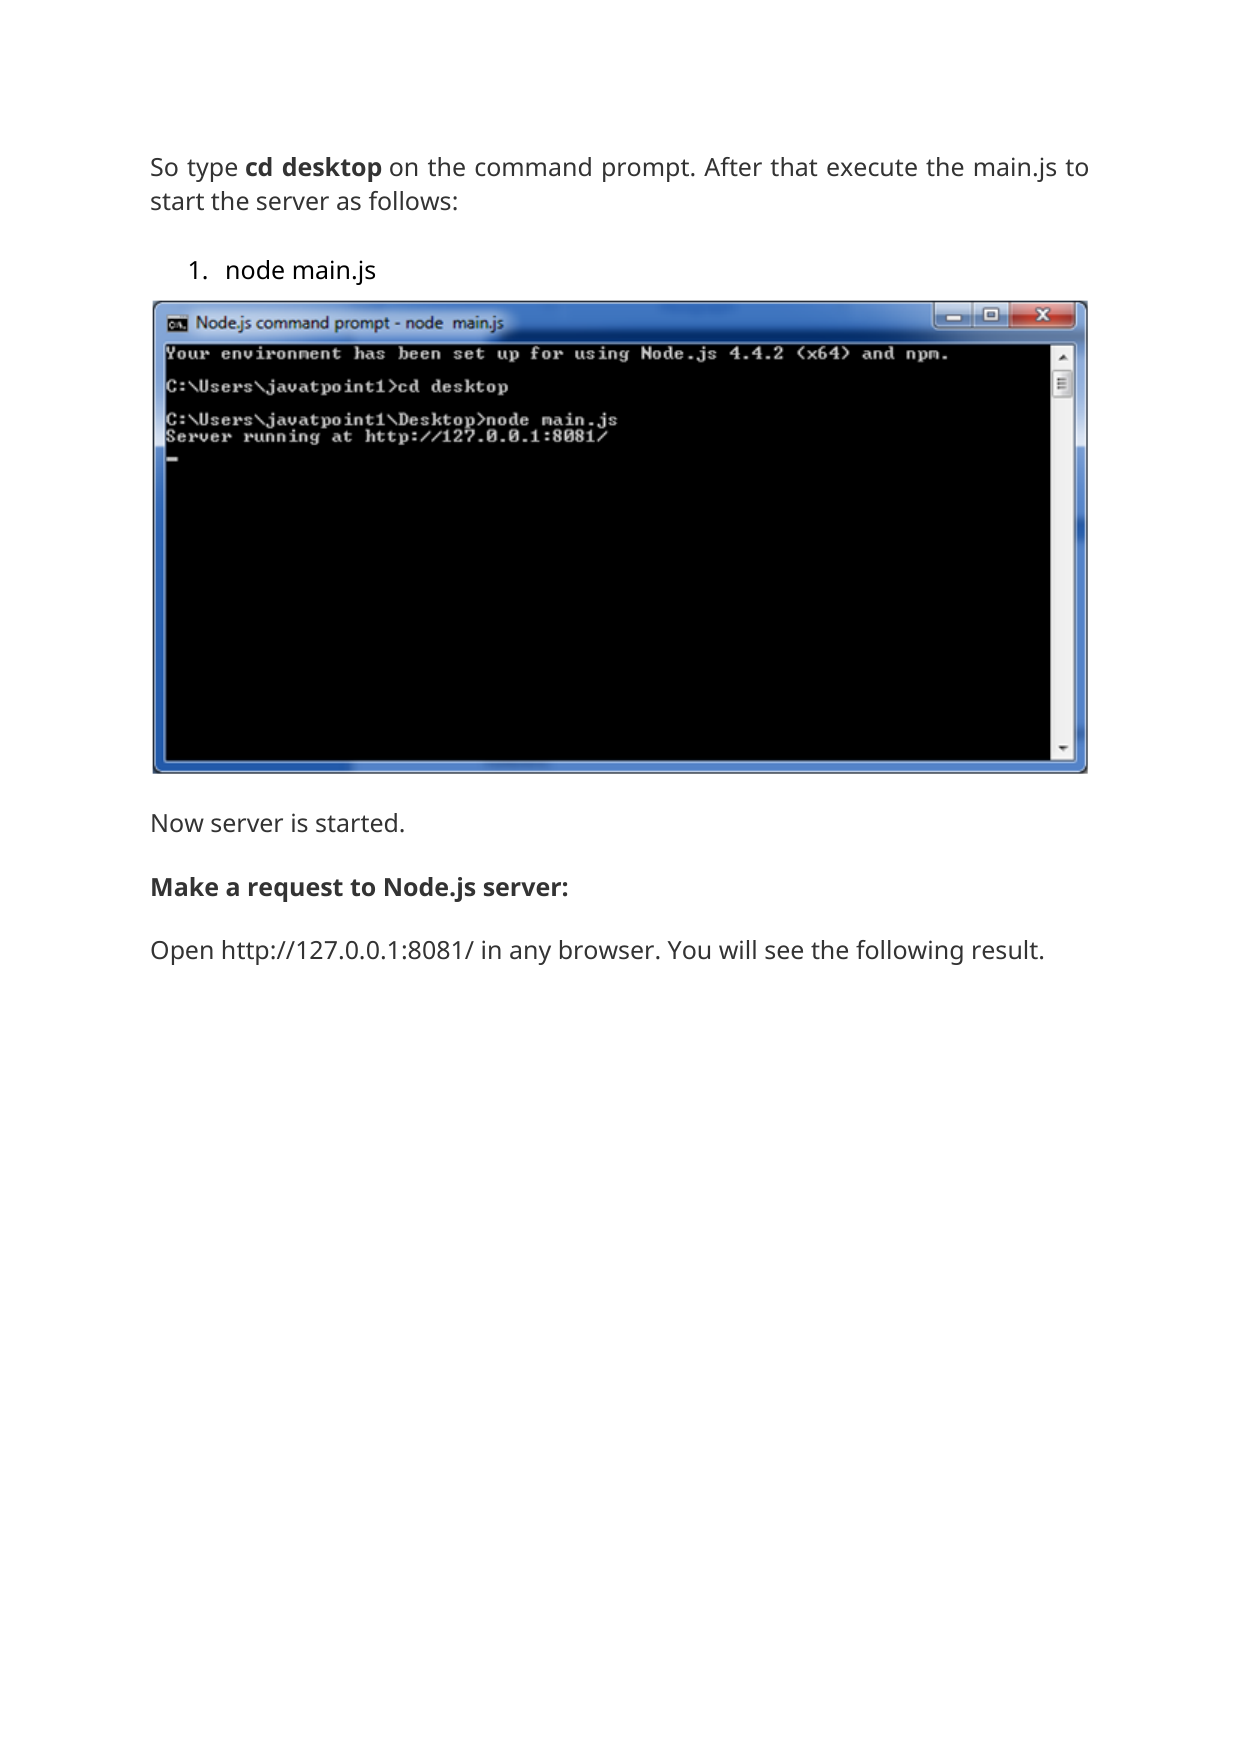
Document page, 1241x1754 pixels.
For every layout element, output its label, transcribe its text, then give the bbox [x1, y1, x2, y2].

list node main.js [187, 247, 1090, 286]
text Open http://127.0.0.1:8081/ in any browser. You will see the following result. [150, 932, 1090, 966]
picture [150, 298, 1091, 777]
text Make a request to Node.js server: [150, 869, 1090, 903]
text Now server is started. [150, 806, 1090, 840]
text So type cd desktop on the command prompt. After that execute the main.js to start the server as follows: [150, 150, 1090, 218]
